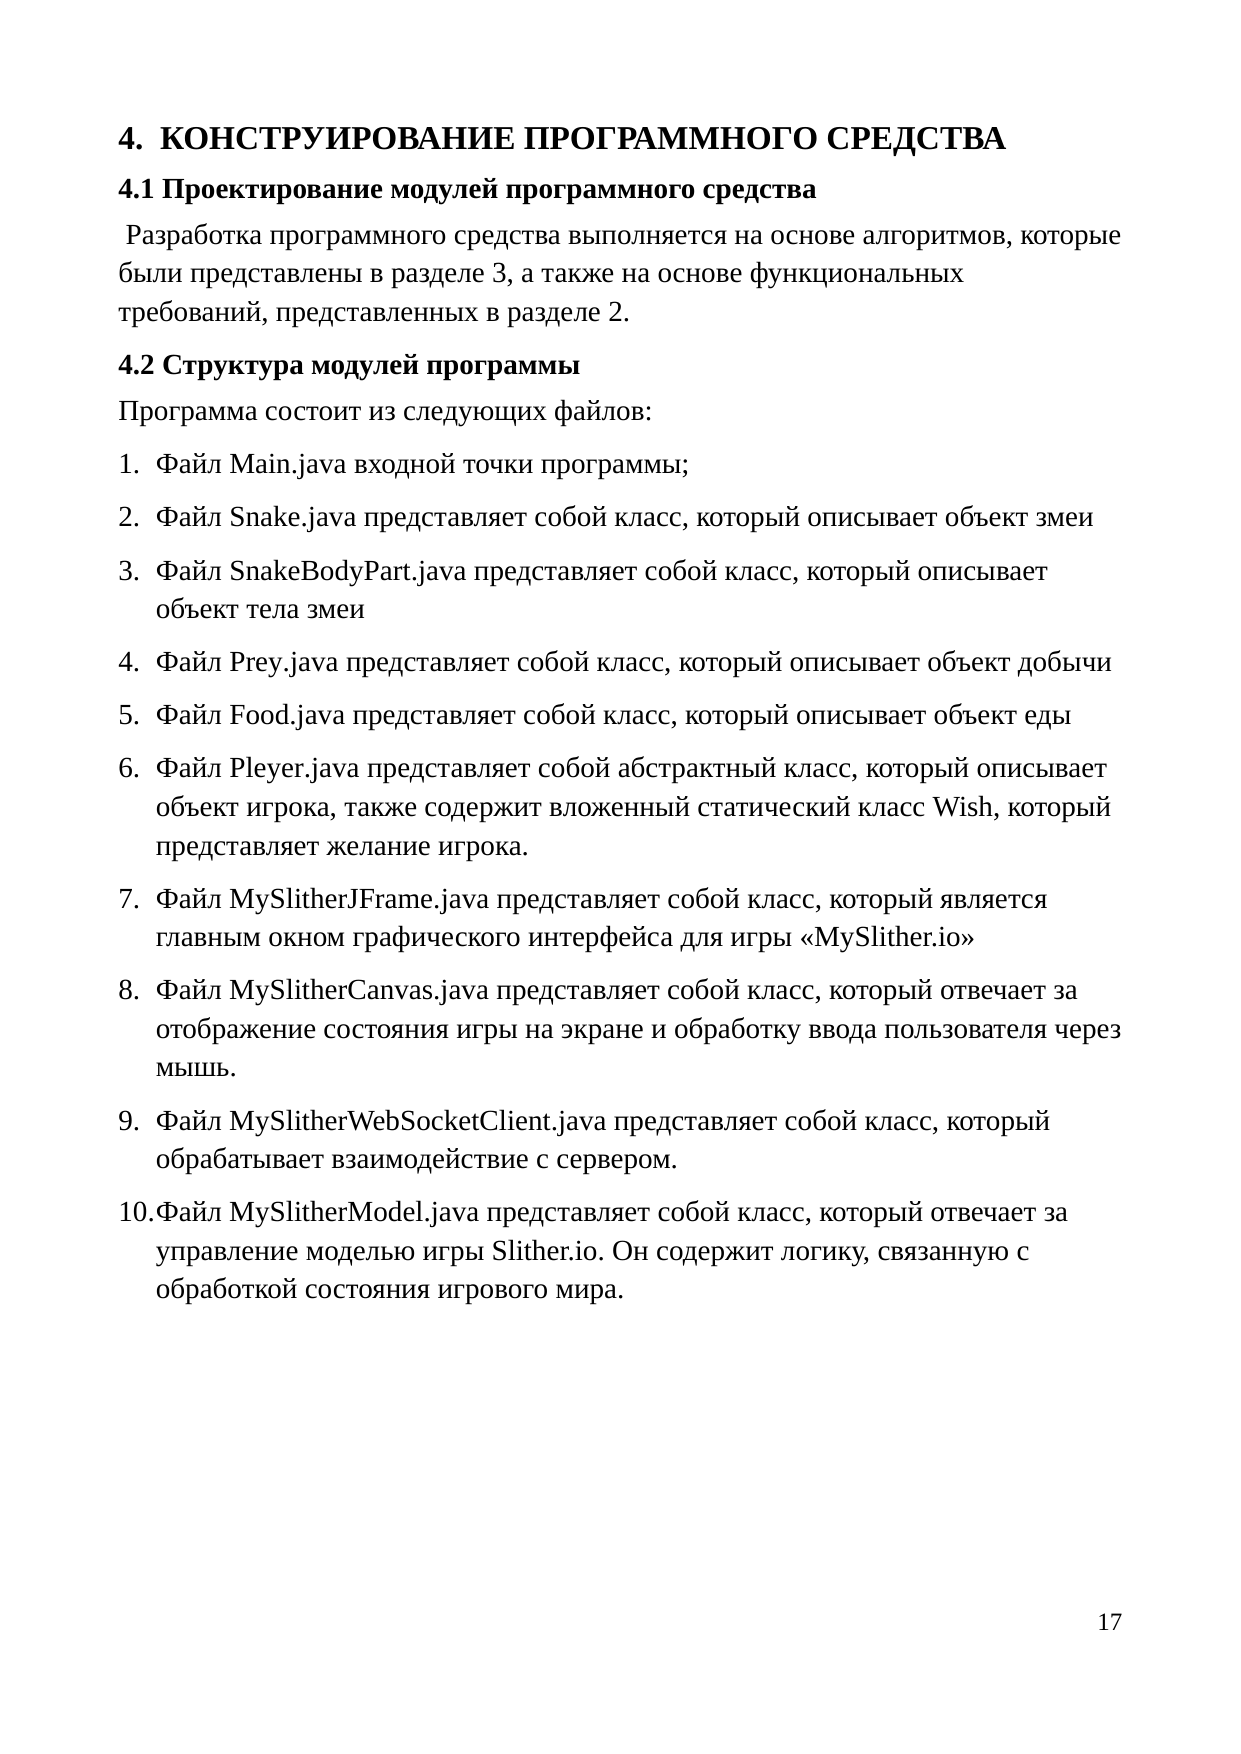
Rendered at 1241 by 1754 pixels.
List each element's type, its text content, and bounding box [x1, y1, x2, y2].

list Файл Main.java входной точки программы; [118, 446, 1122, 480]
subtitle 4.2 Структура модулей программы [118, 347, 1122, 381]
list Файл MySlitherModel.java представляет собой класс, который отвечает за управление моделью игры Slither.io. Он содержит логику, связанную с обработкой состояния игрового мира. [118, 1194, 1122, 1305]
list Файл Food.java представляет собой класс, который описывает объект еды [118, 697, 1122, 731]
text Программа состоит из следующих файлов: [118, 393, 1122, 427]
list Файл Prey.java представляет собой класс, который описывает объект добычи [118, 644, 1122, 678]
text Разработка программного средства выполняется на основе алгоритмов, которые были представлены в разделе 3, а также на основе функциональных требований, представленных в разделе 2. [118, 217, 1122, 328]
list Файл MySlitherJFrame.java представляет собой класс, который является главным окном графического интерфейса для игры «MySlither.io» [118, 881, 1122, 953]
list Файл SnakeBodyPart.java представляет собой класс, который описывает объект тела змеи [118, 553, 1122, 625]
subtitle 4. КОНСТРУИРОВАНИЕ ПРОГРАММНОГО СРЕДСТВА [118, 118, 1122, 156]
list Файл MySlitherCanvas.java представляет собой класс, который отвечает за отображение состояния игры на экране и обработку ввода пользователя через мышь. [118, 972, 1122, 1083]
list Файл Pleyer.java представляет собой абстрактный класс, который описывает объект игрока, также содержит вложенный статический класс Wish, который представляет желание игрока. [118, 751, 1122, 861]
list Файл Snake.java представляет собой класс, который описывает объект змеи [118, 499, 1122, 533]
subtitle 4.1 Проектирование модулей программного средства [118, 171, 1122, 204]
list Файл MySlitherWebSocketClient.java представляет собой класс, который обрабатывает взаимодействие с сервером. [118, 1103, 1122, 1175]
